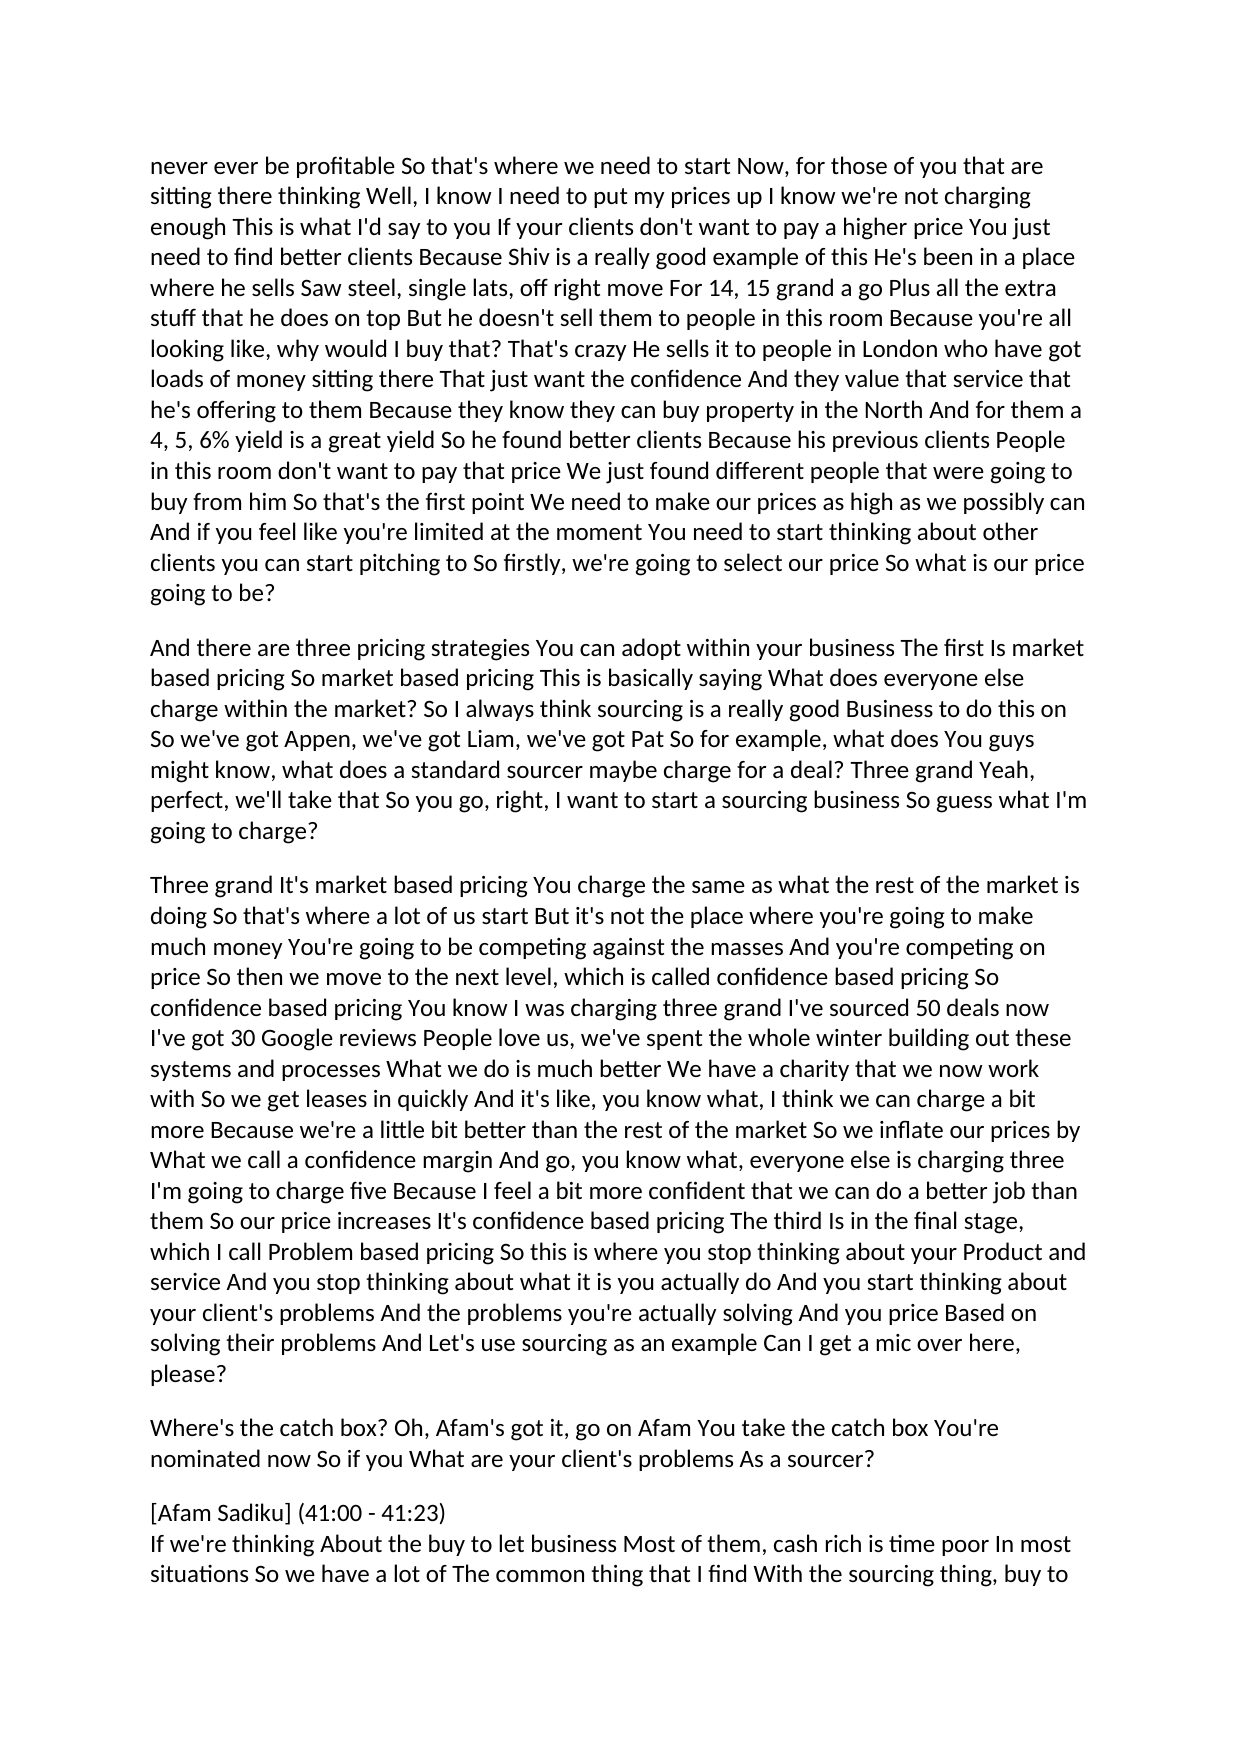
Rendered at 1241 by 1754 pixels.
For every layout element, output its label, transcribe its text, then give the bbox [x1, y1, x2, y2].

text [Afam Sadiku] (41:00 - 41:23) [150, 1498, 1090, 1528]
text Where's the catch box? Oh, Afam's got it, go on Afam You take the catch box You're nominated now So if you What are your client's problems As a sourcer? [150, 1412, 1090, 1473]
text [150, 1528, 1090, 1589]
text Three grand It's market based pricing You charge the same as what the rest of the market is doing So that's where a lot of us start But it's not the place where you're going to make much money You're going to be competing against the masses And you're competing on price So then we move to the next level, which is called confidence based pricing So confidence based pricing You know I was charging three grand I've sourced 50 deals now I've got 30 Google reviews People love us, we've spent the whole winter building out these systems and processes What we do is much better We have a charity that we now work with So we get leases in quickly And it's like, you know what, I think we can charge a bit more Because we're a little bit better than the rest of the market So we inflate our prices by What we call a confidence margin And go, you know what, everyone else is charging three I'm going to charge five Because I feel a bit more confident that we can do a better job than them So our price increases It's confidence based pricing The third Is in the final stage, which I call Problem based pricing So this is where you stop thinking about your Product and service And you stop thinking about what it is you actually do And you start thinking about your client's problems And the problems you're actually solving And you price Based on solving their problems And Let's use sourcing as an example Can I get a mic over here, please? [150, 869, 1090, 1388]
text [150, 150, 1090, 608]
text And there are three pricing strategies You can adopt within your business The first Is market based pricing So market based pricing This is basically saying What does everyone else charge within the market? So I always think sourcing is a really good Business to do this on So we've got Appen, we've got Liam, we've got Pat So for example, what does You guys might know, what does a standard sourcer maybe charge for a deal? Three grand Yeah, perfect, we'll take that So you go, right, I want to start a sourcing business So guess what I'm going to charge? [150, 632, 1090, 846]
